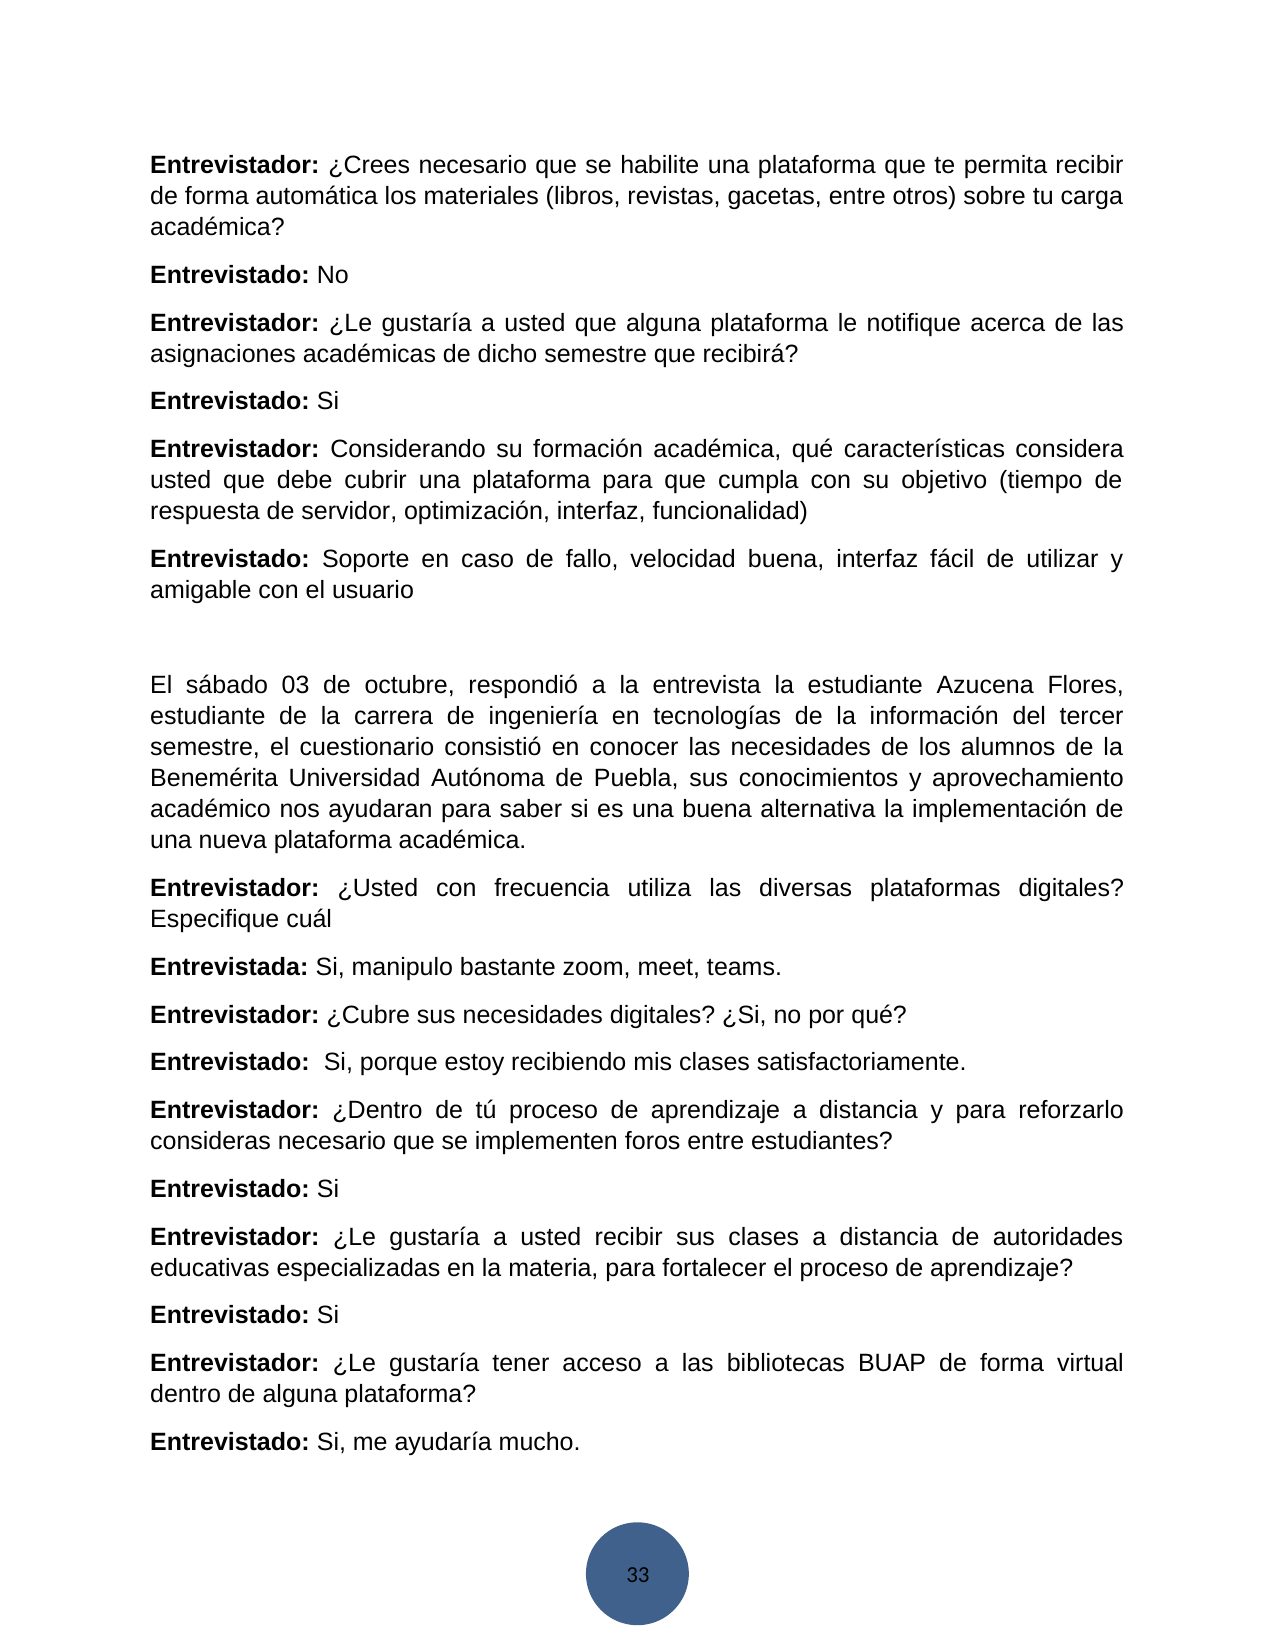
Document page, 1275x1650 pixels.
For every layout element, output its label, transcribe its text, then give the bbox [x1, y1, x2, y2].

text Entrevistado: Si [150, 1174, 1125, 1202]
text El sábado 03 de octubre, respondió a la entrevista la estudiante Azucena Flores, estudiante de la carrera de ingeniería en tecnologías de la información del tercer semestre, el cuestionario consistió en conocer las necesidades de los alumnos de la Benemérita Universidad Autónoma de Puebla, sus conocimientos y aprovechamiento académico nos ayudaran para saber si es una buena alternativa la implementación de una nueva plataforma académica. [150, 670, 1125, 854]
text Entrevistado: Si [150, 386, 1125, 415]
text Entrevistado: Soporte en caso de fallo, velocidad buena, interfaz fácil de utilizar y amigable con el usuario [150, 544, 1125, 603]
text Entrevistador: ¿Crees necesario que se habilite una plataforma que te permita recibir de forma automática los materiales (libros, revistas, gacetas, entre otros) sobre tu carga académica? [150, 150, 1125, 241]
text Entrevistado: Si [150, 1300, 1125, 1329]
text Entrevistado: No [150, 260, 1125, 288]
text Entrevistador: ¿Le gustaría tener acceso a las bibliotecas BUAP de forma virtual dentro de alguna plataforma? [150, 1348, 1125, 1408]
text Entrevistado: Si, me ayudaría mucho. [150, 1427, 1125, 1455]
text Entrevistador: Considerando su formación académica, qué características considera usted que debe cubrir una plataforma para que cumpla con su objetivo (tiempo de respuesta de servidor, optimización, interfaz, funcionalidad) [150, 434, 1125, 525]
text Entrevistada: Si, manipulo bastante zoom, meet, teams. [150, 952, 1125, 981]
text Entrevistador: ¿Le gustaría a usted que alguna plataforma le notifique acerca de las asignaciones académicas de dicho semestre que recibirá? [150, 307, 1125, 367]
text Entrevistador: ¿Cubre sus necesidades digitales? ¿Si, no por qué? [150, 999, 1125, 1028]
text Entrevistador: ¿Dentro de tú proceso de aprendizaje a distancia y para reforzarlo consideras necesario que se implementen foros entre estudiantes? [150, 1095, 1125, 1155]
text Entrevistador: ¿Le gustaría a usted recibir sus clases a distancia de autoridades educativas especializadas en la materia, para fortalecer el proceso de aprendizaje? [150, 1221, 1125, 1281]
text Entrevistador: ¿Usted con frecuencia utiliza las diversas plataformas digitales? Especifique cuál [150, 873, 1125, 933]
text Entrevistado: Si, porque estoy recibiendo mis clases satisfactoriamente. [150, 1047, 1125, 1076]
